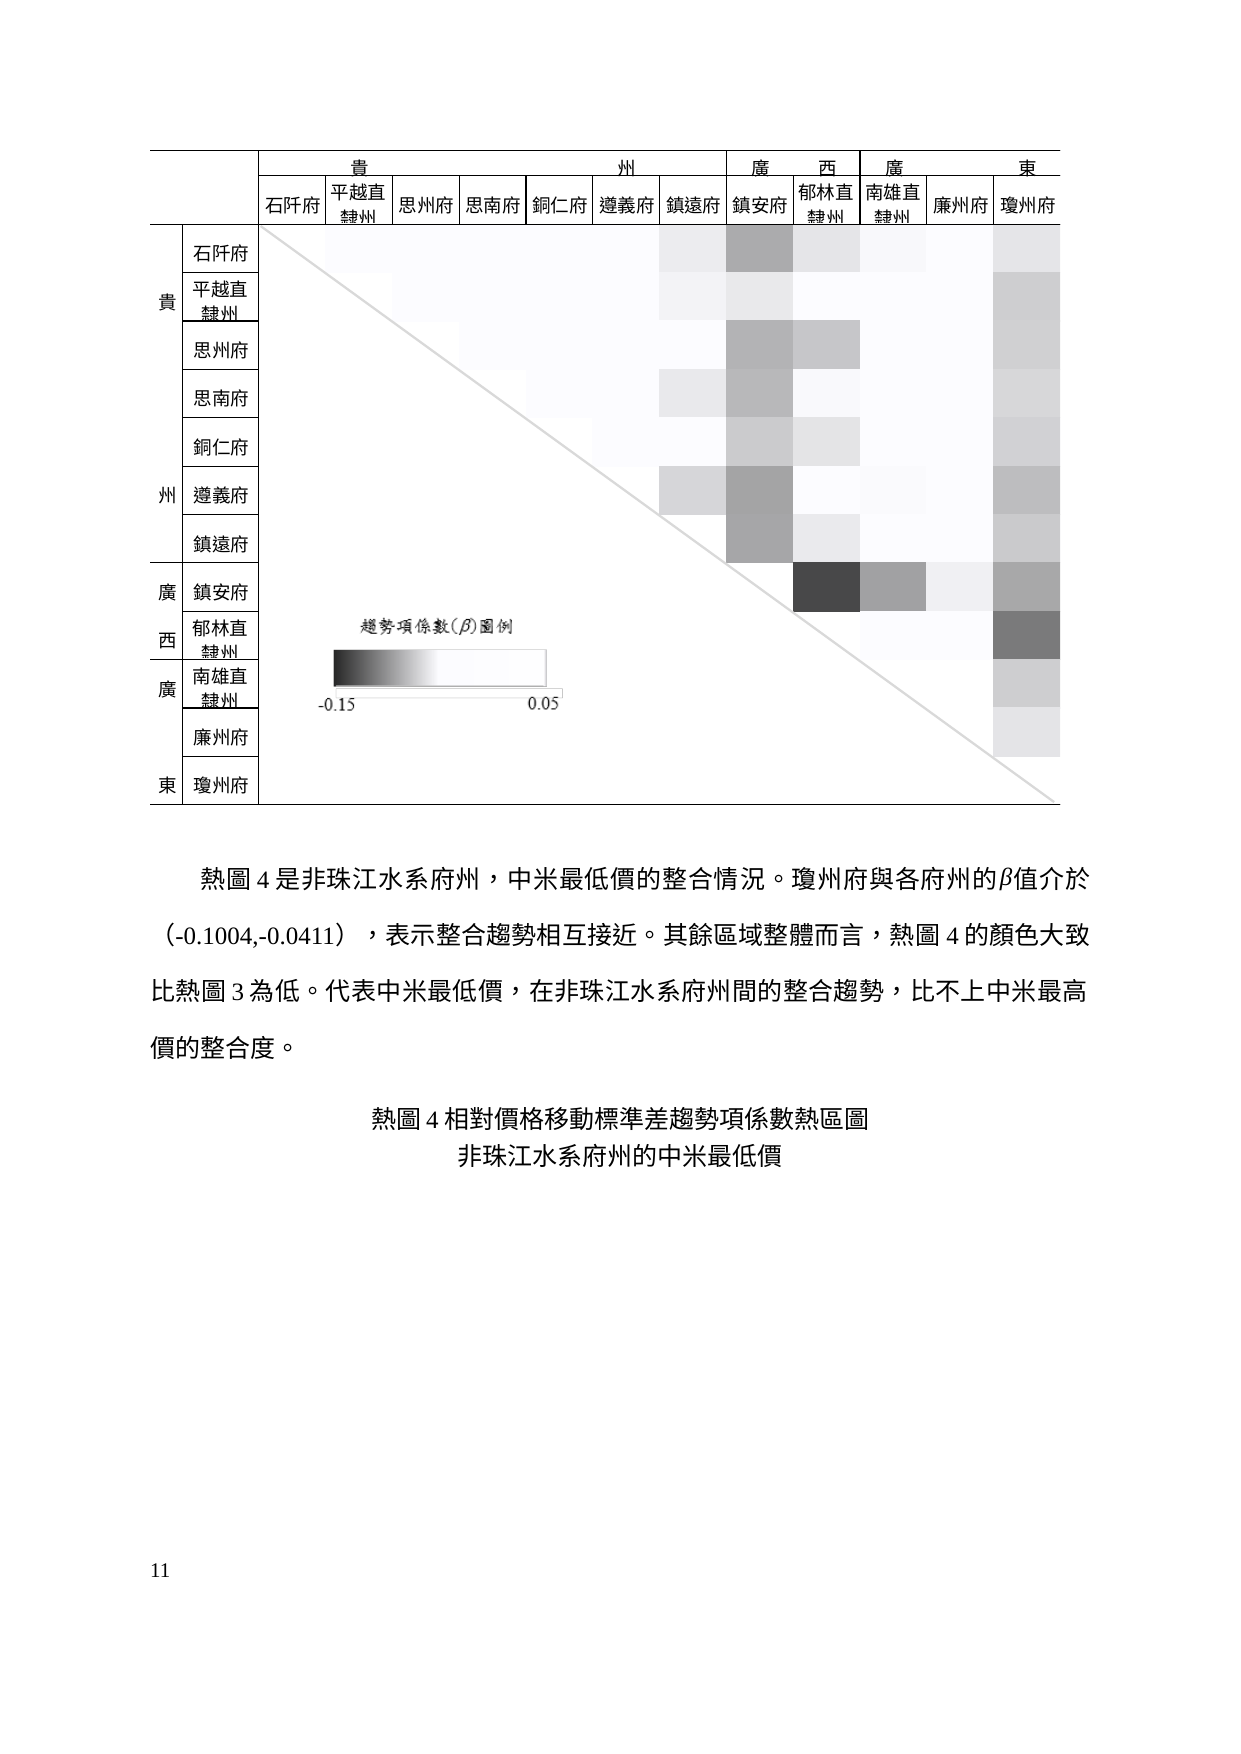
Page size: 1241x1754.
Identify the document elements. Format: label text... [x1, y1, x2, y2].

text 熱圖4 相對價格移動標準差趨勢項係數熱區圖 [150, 1100, 1090, 1136]
text 非珠江水系府州的中米最低價 [150, 1136, 1090, 1172]
text 熱圖4是非珠江水系府州，中米最低價的整合情況。瓊州府與各府州的值介於（-0.1004,-0.0411），表示整合趨勢相互接近。其餘區域整體而言，熱圖4的顏色大致比熱圖3為低。代表中米最低價，在非珠江水系府州間的整合趨勢，比不上中米最高價的整合度。 [150, 859, 1090, 1065]
